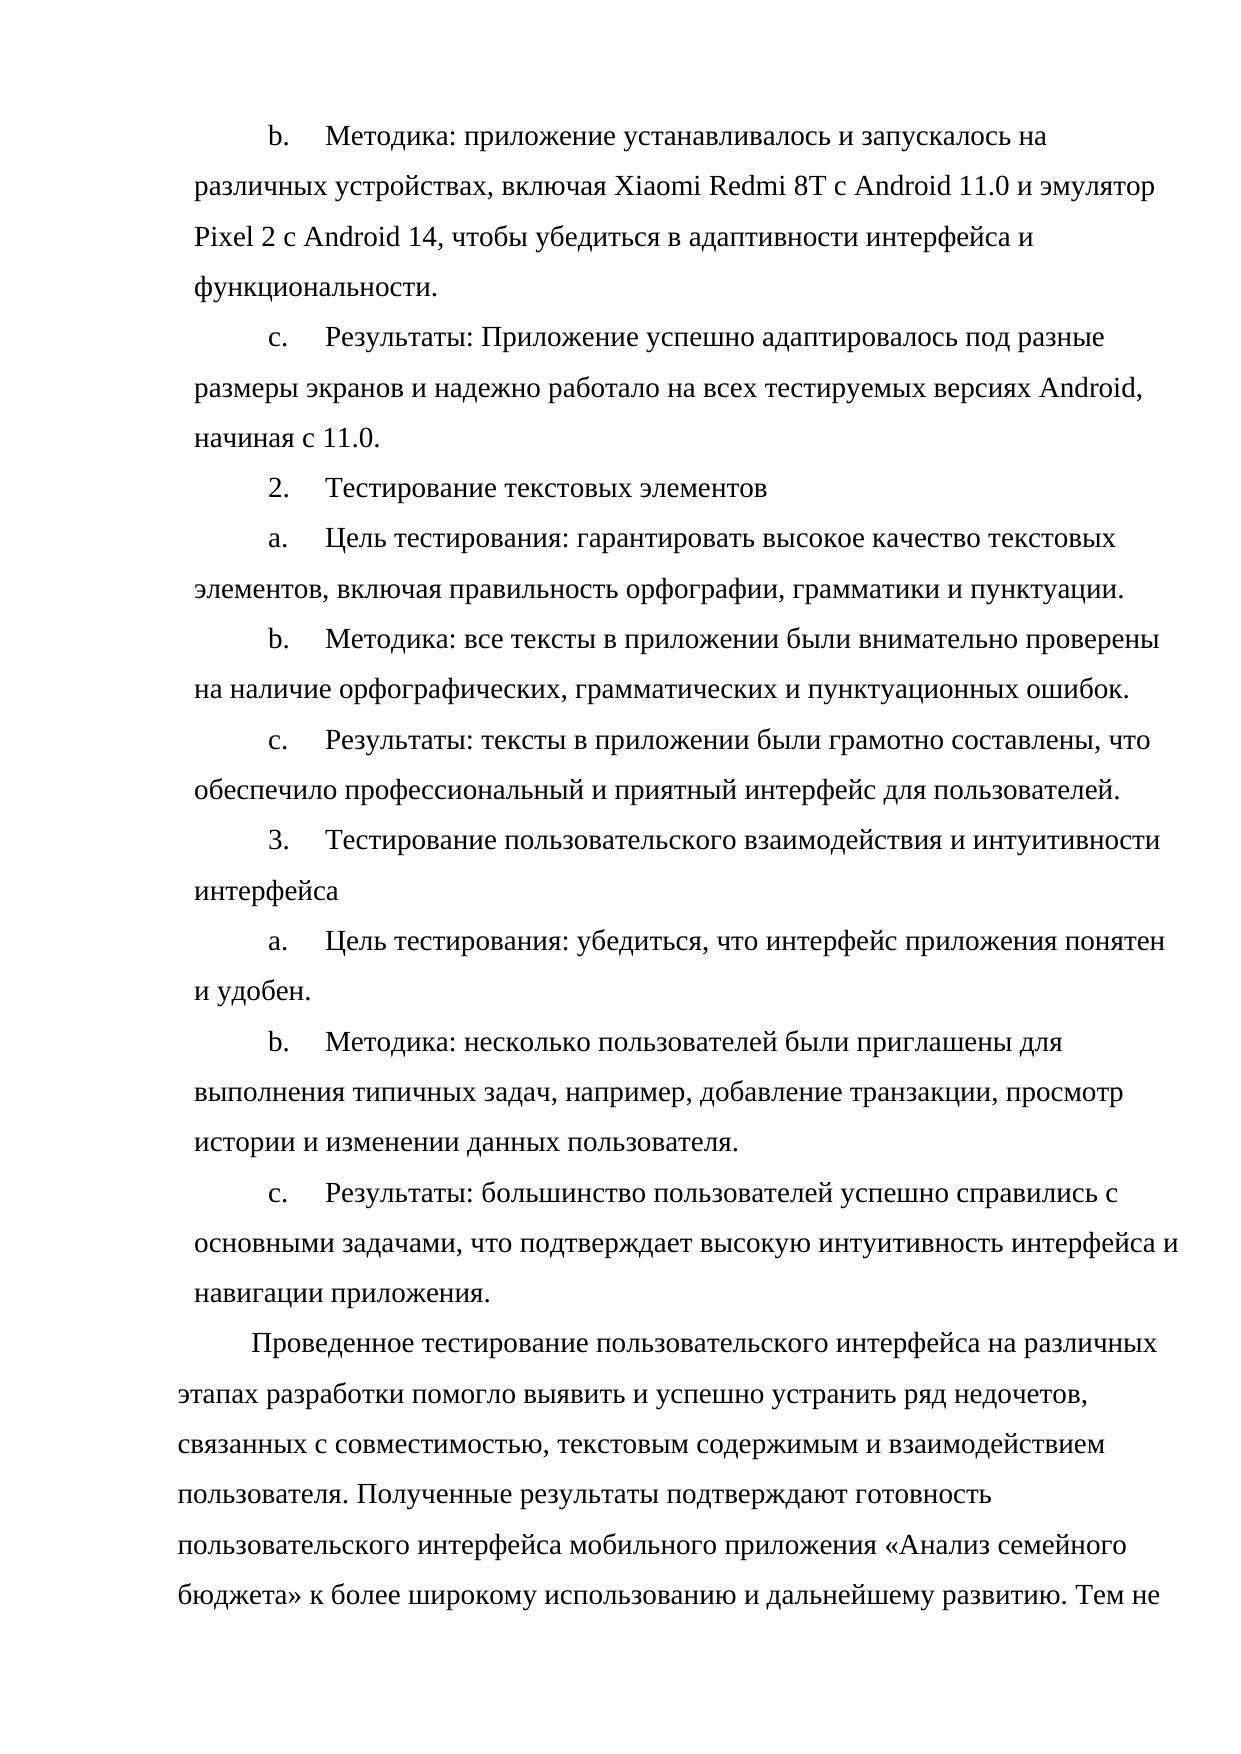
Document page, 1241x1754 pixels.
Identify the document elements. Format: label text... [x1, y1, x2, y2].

list Результаты: тексты в приложении были грамотно составлены, что обеспечило профессиональный и приятный интерфейс для пользователей. [194, 722, 1181, 806]
list Цель тестирования: убедиться, что интерфейс приложения понятен и удобен. [194, 923, 1181, 1007]
list Тестирование пользовательского взаимодействия и интуитивности интерфейса [194, 822, 1181, 906]
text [177, 1326, 1181, 1611]
list Тестирование текстовых элементов [194, 470, 1181, 504]
list Результаты: большинство пользователей успешно справились с основными задачами, что подтверждает высокую интуитивность интерфейса и навигации приложения. [194, 1175, 1181, 1309]
list Методика: несколько пользователей были приглашены для выполнения типичных задач, например, добавление транзакции, просмотр истории и изменении данных пользователя. [194, 1024, 1181, 1158]
list Результаты: Приложение успешно адаптировалось под разные размеры экранов и надежно работало на всех тестируемых версиях Android, начиная с 11.0. [194, 319, 1181, 453]
list Цель тестирования: гарантировать высокое качество текстовых элементов, включая правильность орфографии, грамматики и пунктуации. [194, 521, 1181, 604]
list Методика: все тексты в приложении были внимательно проверены на наличие орфографических, грамматических и пунктуационных ошибок. [194, 621, 1181, 705]
list Методика: приложение устанавливалось и запускалось на различных устройствах, включая Xiaomi Redmi 8T с Android 11.0 и эмулятор Pixel 2 с Android 14, чтобы убедиться в адаптивности интерфейса и функциональности. [194, 118, 1181, 303]
